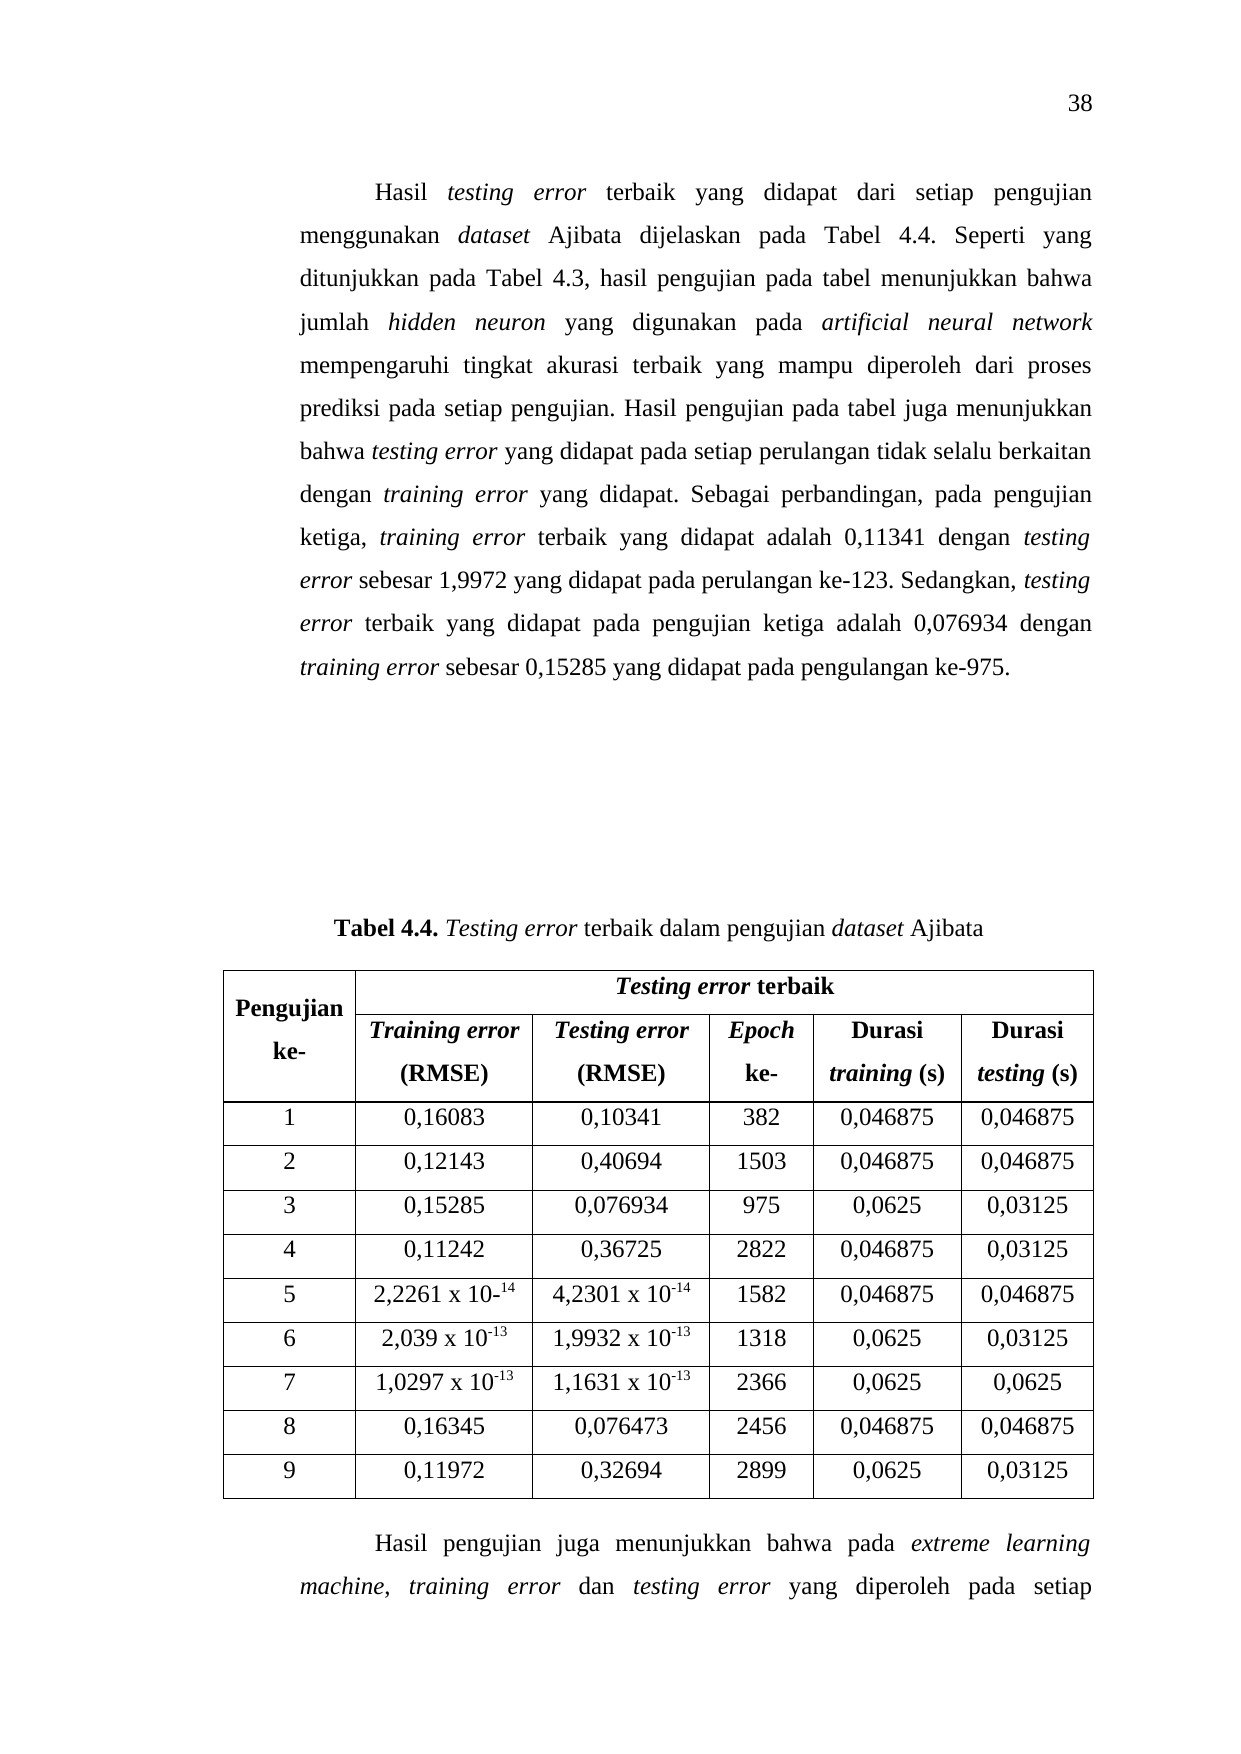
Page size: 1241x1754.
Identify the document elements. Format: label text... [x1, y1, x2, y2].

table_cell 0,046875 [962, 1279, 1093, 1322]
table_cell 0,03125 [962, 1455, 1093, 1498]
table_header Pengujian ke- [224, 971, 355, 1101]
table_cell 2 [224, 1146, 355, 1189]
table_cell 0,15285 [356, 1191, 532, 1233]
table_cell 0,0625 [962, 1367, 1093, 1410]
table_cell 0,16083 [356, 1103, 532, 1145]
table_cell 0,11972 [356, 1455, 532, 1498]
table_cell 0,03125 [962, 1191, 1093, 1233]
text Hasil testing error terbaik yang didapat dari setiap pengujian menggunakan dataset Ajibata dijelaskan pada Tabel 4.4. Seperti yang ditunjukkan pada Tabel 4.3, hasil pengujian pada tabel menunjukkan bahwa jumlah hidden neuron yang digunakan pada artificial neural network mempengaruhi tingkat akurasi terbaik yang mampu diperoleh dari proses prediksi pada setiap pengujian. Hasil pengujian pada tabel juga menunjukkan bahwa testing error yang didapat pada setiap perulangan tidak selalu berkaitan dengan training error yang didapat. Sebagai perbandingan, pada pengujian ketiga, training error terbaik yang didapat adalah 0,11341 dengan testing error sebesar 1,9972 yang didapat pada perulangan ke-123. Sedangkan, testing error terbaik yang didapat pada pengujian ketiga adalah 0,076934 dengan training error sebesar 0,15285 yang didapat pada pengulangan ke-975. [299, 177, 1092, 680]
table_cell Epoch ke- [710, 1015, 813, 1101]
table_cell 0,0625 [814, 1191, 961, 1233]
table_cell 0,32694 [533, 1455, 709, 1498]
table_cell 2822 [710, 1235, 813, 1278]
table_cell 8 [224, 1411, 355, 1454]
table_cell Durasi testing (s) [962, 1015, 1093, 1101]
table_cell 4,2301 x 10-14 [533, 1279, 709, 1322]
table_cell 2,039 x 10-13 [356, 1323, 532, 1366]
table_cell 1582 [710, 1279, 813, 1322]
table_cell 0,0625 [814, 1367, 961, 1410]
table_cell 4 [224, 1235, 355, 1278]
table_cell 0,046875 [814, 1411, 961, 1454]
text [299, 1528, 1092, 1599]
table_cell 0,046875 [962, 1411, 1093, 1454]
table_cell 0,03125 [962, 1235, 1093, 1278]
text Tabel 4.4. Testing error terbaik dalam pengujian dataset Ajibata [224, 913, 1092, 941]
table_cell 0,36725 [533, 1235, 709, 1278]
table_cell 0,12143 [356, 1146, 532, 1189]
table_cell Testing error (RMSE) [533, 1015, 709, 1101]
table_cell 0,046875 [814, 1279, 961, 1322]
table_cell 2366 [710, 1367, 813, 1410]
table_cell 1318 [710, 1323, 813, 1366]
table_cell 1,9932 x 10-13 [533, 1323, 709, 1366]
table_cell 0,046875 [962, 1146, 1093, 1189]
table_cell 0,0625 [814, 1323, 961, 1366]
table_cell 0,16345 [356, 1411, 532, 1454]
table_cell 0,03125 [962, 1323, 1093, 1366]
table_cell 0,11242 [356, 1235, 532, 1278]
table_cell 0,076934 [533, 1191, 709, 1233]
table_cell Training error (RMSE) [356, 1015, 532, 1101]
table_cell 7 [224, 1367, 355, 1410]
table_cell 0,0625 [814, 1455, 961, 1498]
table_cell 2899 [710, 1455, 813, 1498]
table_cell 3 [224, 1191, 355, 1233]
table_cell 0,076473 [533, 1411, 709, 1454]
table_cell 1 [224, 1103, 355, 1145]
table_cell 2456 [710, 1411, 813, 1454]
table_cell 0,046875 [814, 1103, 961, 1145]
table_cell 1,1631 x 10-13 [533, 1367, 709, 1410]
table_cell 0,10341 [533, 1103, 709, 1145]
table_cell 2,2261 x 10-14 [356, 1279, 532, 1322]
table_cell 0,046875 [814, 1146, 961, 1189]
table_cell 9 [224, 1455, 355, 1498]
table_cell Durasi training (s) [814, 1015, 961, 1101]
table_cell 975 [710, 1191, 813, 1233]
table_cell 0,046875 [962, 1103, 1093, 1145]
table_cell 382 [710, 1103, 813, 1145]
table_header Testing error terbaik [356, 971, 1093, 1014]
table_cell 1503 [710, 1146, 813, 1189]
table_cell 5 [224, 1279, 355, 1322]
table_cell 6 [224, 1323, 355, 1366]
table_cell 0,40694 [533, 1146, 709, 1189]
table_cell 0,046875 [814, 1235, 961, 1278]
table_cell 1,0297 x 10-13 [356, 1367, 532, 1410]
